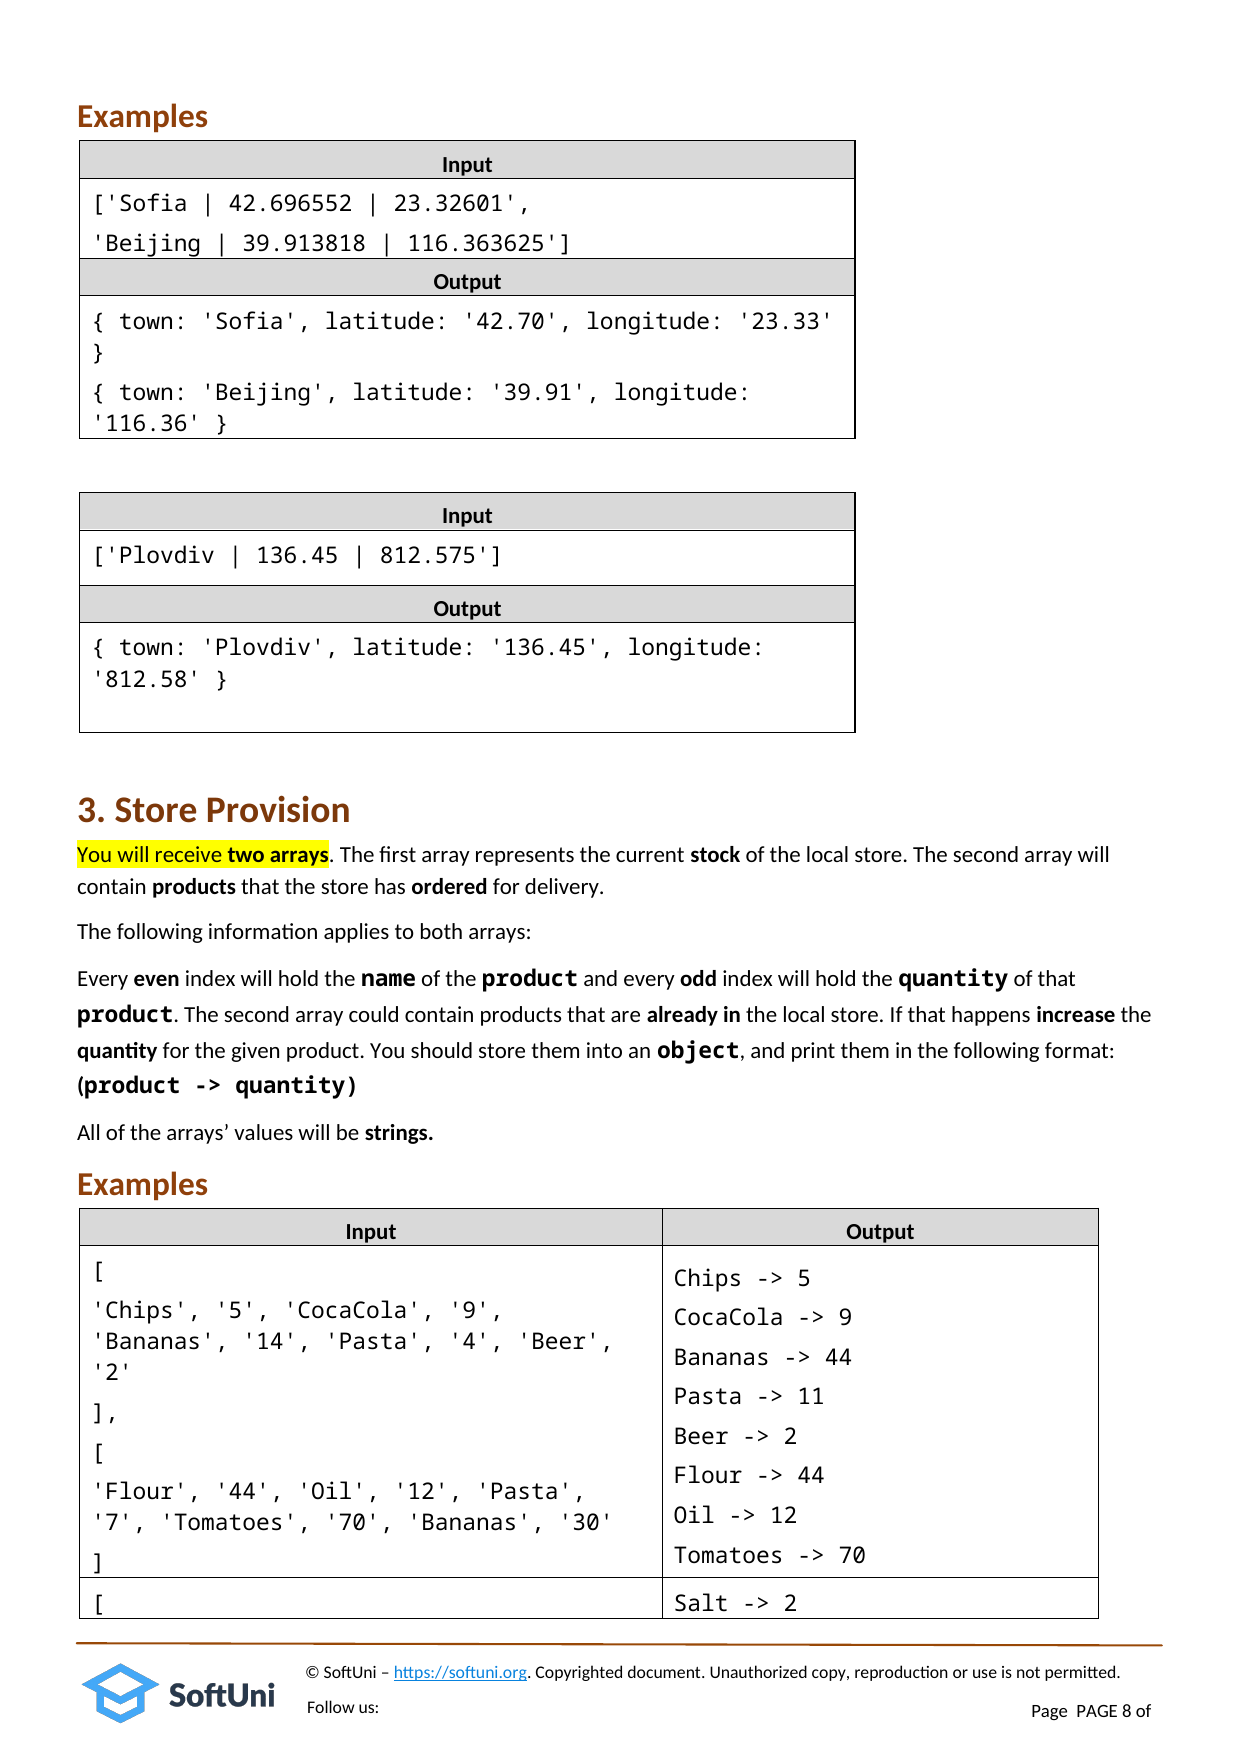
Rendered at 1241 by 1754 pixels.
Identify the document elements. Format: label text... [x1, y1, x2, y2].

subtitle Store Provision [77, 786, 1163, 832]
table_cell { town: 'Sofia', latitude: '42.70', longitude: '23.33' } { town: 'Beijing', latitude: '39.91', longitude: '116.36' } [80, 296, 854, 438]
table_header Input [80, 1209, 662, 1245]
text You will receive two arrays. The first array represents the current stock of the local store. The second array will contain products that the store has ordered for delivery. [77, 840, 1163, 900]
subtitle Examples [77, 95, 1163, 136]
table_cell { town: 'Plovdiv', latitude: '136.45', longitude: '812.58' } [80, 623, 854, 732]
table_cell ['Sofia | 42.696552 | 23.32601', 'Beijing | 39.913818 | 116.363625'] [80, 179, 854, 258]
table_cell Output [80, 259, 854, 295]
table_cell ['Plovdiv | 136.45 | 812.575'] [80, 531, 854, 584]
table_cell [663, 1578, 1098, 1618]
subtitle Examples [77, 1163, 1163, 1203]
table_cell Output [80, 586, 854, 622]
table_cell [ 'Chips', '5', 'CocaCola', '9', 'Bananas', '14', 'Pasta', '4', 'Beer', '2' ], [ 'Flour', '44', 'Oil', '12', 'Pasta', '7', 'Tomatoes', '70', 'Bananas', '30' ] [80, 1246, 662, 1577]
table_header Input [80, 141, 854, 178]
table_header Output [663, 1209, 1098, 1245]
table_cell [80, 1578, 662, 1618]
picture [75, 1658, 281, 1729]
text All of the arrays’ values will be strings. [77, 1118, 1163, 1146]
table_cell Chips -> 5 CocaCola -> 9 Bananas -> 44 Pasta -> 11 Beer -> 2 Flour -> 44 Oil -> 12 Tomatoes -> 70 [663, 1246, 1098, 1577]
text Every even index will hold the name of the product and every odd index will hold the quantity of that product. The second array could contain products that are already in the local store. If that happens increase the quantity for the given product. You should store them into an object, and print them in the following format: (product -> quantity) [77, 962, 1163, 1101]
table_header Input [80, 493, 854, 529]
text The following information applies to both arrays: [77, 917, 1163, 945]
